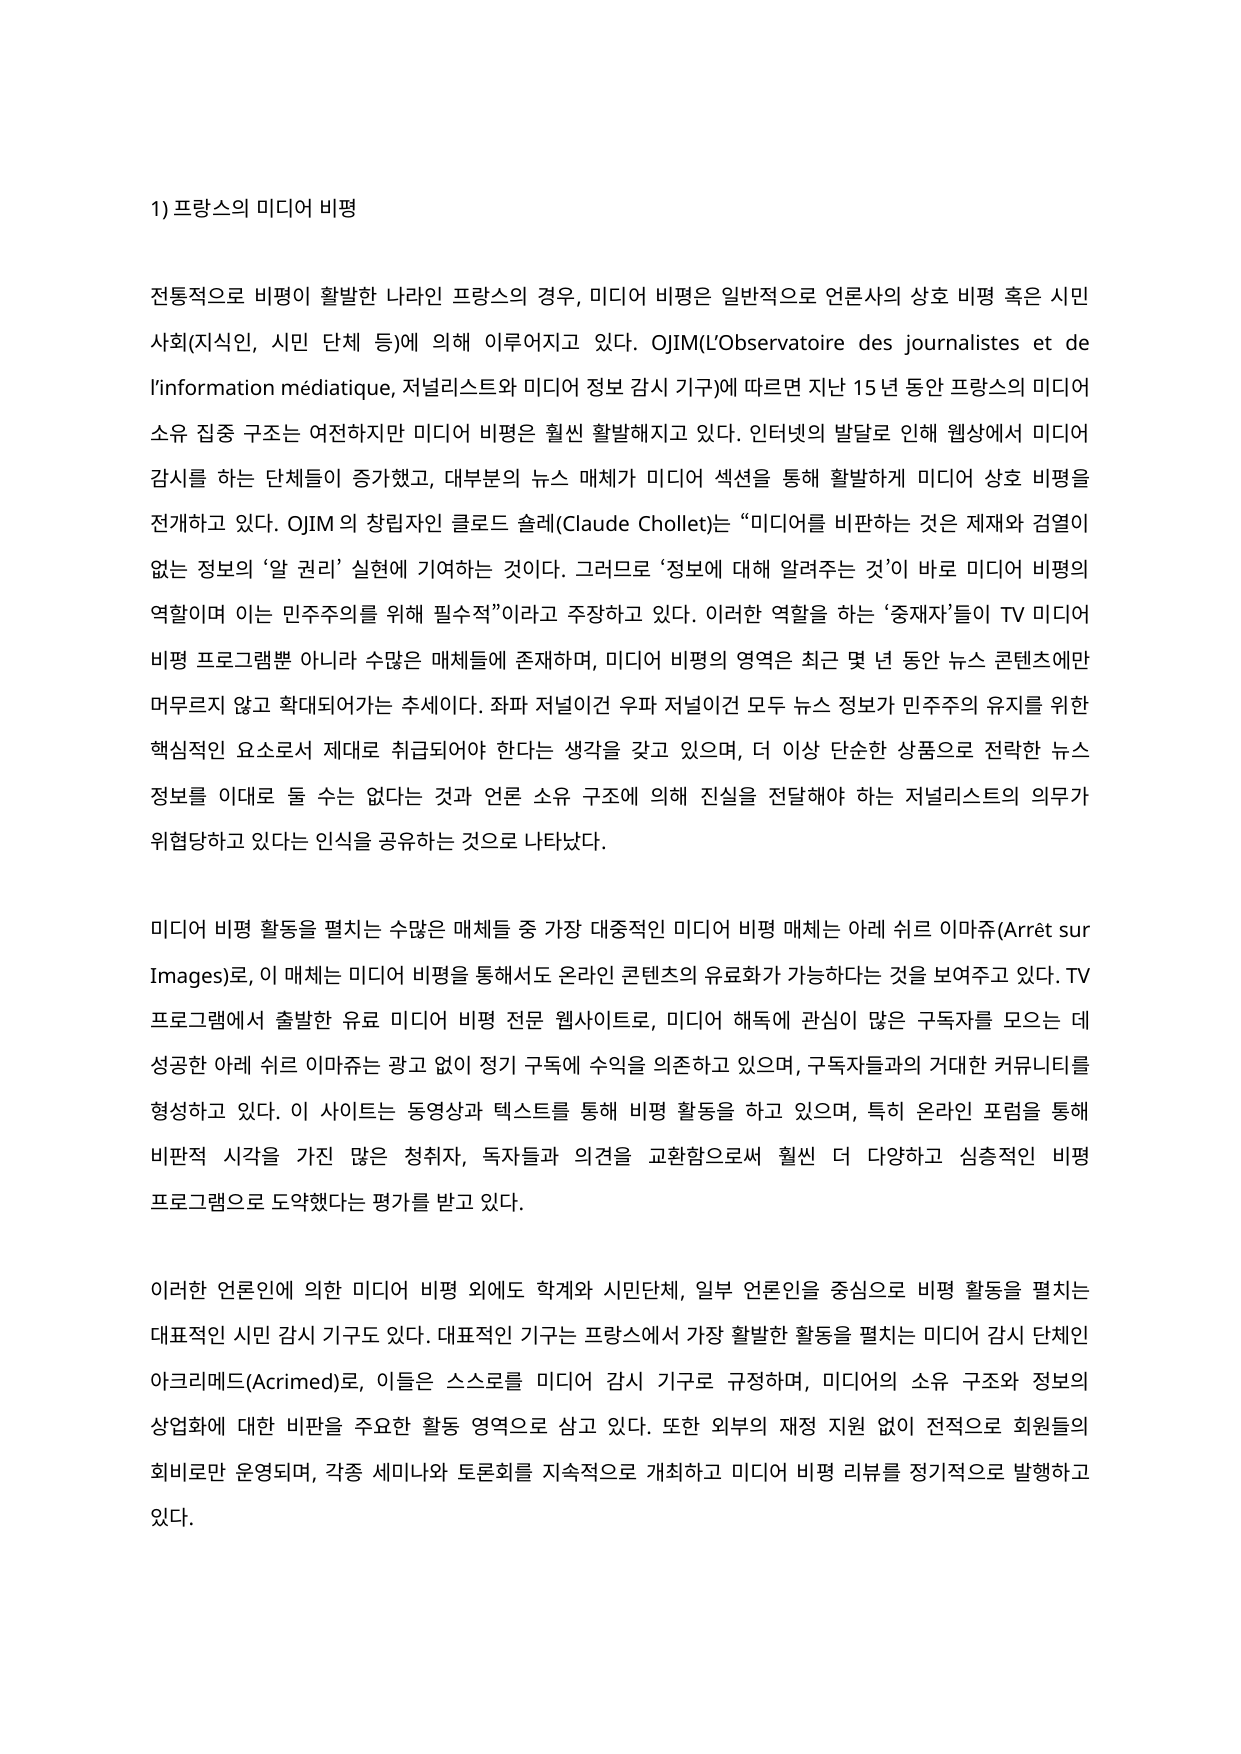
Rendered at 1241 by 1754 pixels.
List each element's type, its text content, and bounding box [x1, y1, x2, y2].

text 이러한 언론인에 의한 미디어 비평 외에도 학계와 시민단체, 일부 언론인을 중심으로 비평 활동을 펼치는 대표적인 시민 감시 기구도 있다. 대표적인 기구는 프랑스에서 가장 활발한 활동을 펼치는 미디어 감시 단체인 아크리메드(Acrimed)로, 이들은 스스로를 미디어 감시 기구로 규정하며, 미디어의 소유 구조와 정보의 상업화에 대한 비판을 주요한 활동 영역으로 삼고 있다. 또한 외부의 재정 지원 없이 전적으로 회원들의 회비로만 운영되며, 각종 세미나와 토론회를 지속적으로 개최하고 미디어 비평 리뷰를 정기적으로 발행하고 있다. [150, 1274, 1090, 1531]
text 1) 프랑스의 미디어 비평 [150, 193, 1090, 223]
text 전통적으로 비평이 활발한 나라인 프랑스의 경우, 미디어 비평은 일반적으로 언론사의 상호 비평 혹은 시민 사회(지식인, 시민 단체 등)에 의해 이루어지고 있다. OJIM(L’Observatoire des journalistes et de l’information médiatique, 저널리스트와 미디어 정보 감시 기구)에 따르면 지난 15년 동안 프랑스의 미디어 소유 집중 구조는 여전하지만 미디어 비평은 훨씬 활발해지고 있다. 인터넷의 발달로 인해 웹상에서 미디어 감시를 하는 단체들이 증가했고, 대부분의 뉴스 매체가 미디어 섹션을 통해 활발하게 미디어 상호 비평을 전개하고 있다. OJIM의 창립자인 클로드 숄레(Claude Chollet)는 “미디어를 비판하는 것은 제재와 검열이 없는 정보의 ‘알 권리’ 실현에 기여하는 것이다. 그러므로 ‘정보에 대해 알려주는 것’이 바로 미디어 비평의 역할이며 이는 민주주의를 위해 필수적”이라고 주장하고 있다. 이러한 역할을 하는 ‘중재자’들이 TV 미디어 비평 프로그램뿐 아니라 수많은 매체들에 존재하며, 미디어 비평의 영역은 최근 몇 년 동안 뉴스 콘텐츠에만 머무르지 않고 확대되어가는 추세이다. 좌파 저널이건 우파 저널이건 모두 뉴스 정보가 민주주의 유지를 위한 핵심적인 요소로서 제대로 취급되어야 한다는 생각을 갖고 있으며, 더 이상 단순한 상품으로 전락한 뉴스 정보를 이대로 둘 수는 없다는 것과 언론 소유 구조에 의해 진실을 전달해야 하는 저널리스트의 의무가 위협당하고 있다는 인식을 공유하는 것으로 나타났다. [150, 281, 1090, 856]
text 미디어 비평 활동을 펼치는 수많은 매체들 중 가장 대중적인 미디어 비평 매체는 아레 쉬르 이마쥬(Arrêt sur Images)로, 이 매체는 미디어 비평을 통해서도 온라인 콘텐츠의 유료화가 가능하다는 것을 보여주고 있다. TV 프로그램에서 출발한 유료 미디어 비평 전문 웹사이트로, 미디어 해독에 관심이 많은 구독자를 모으는 데 성공한 아레 쉬르 이마쥬는 광고 없이 정기 구독에 수익을 의존하고 있으며, 구독자들과의 거대한 커뮤니티를 형성하고 있다. 이 사이트는 동영상과 텍스트를 통해 비평 활동을 하고 있으며, 특히 온라인 포럼을 통해 비판적 시각을 가진 많은 청취자, 독자들과 의견을 교환함으로써 훨씬 더 다양하고 심층적인 비평 프로그램으로 도약했다는 평가를 받고 있다. [150, 913, 1090, 1216]
